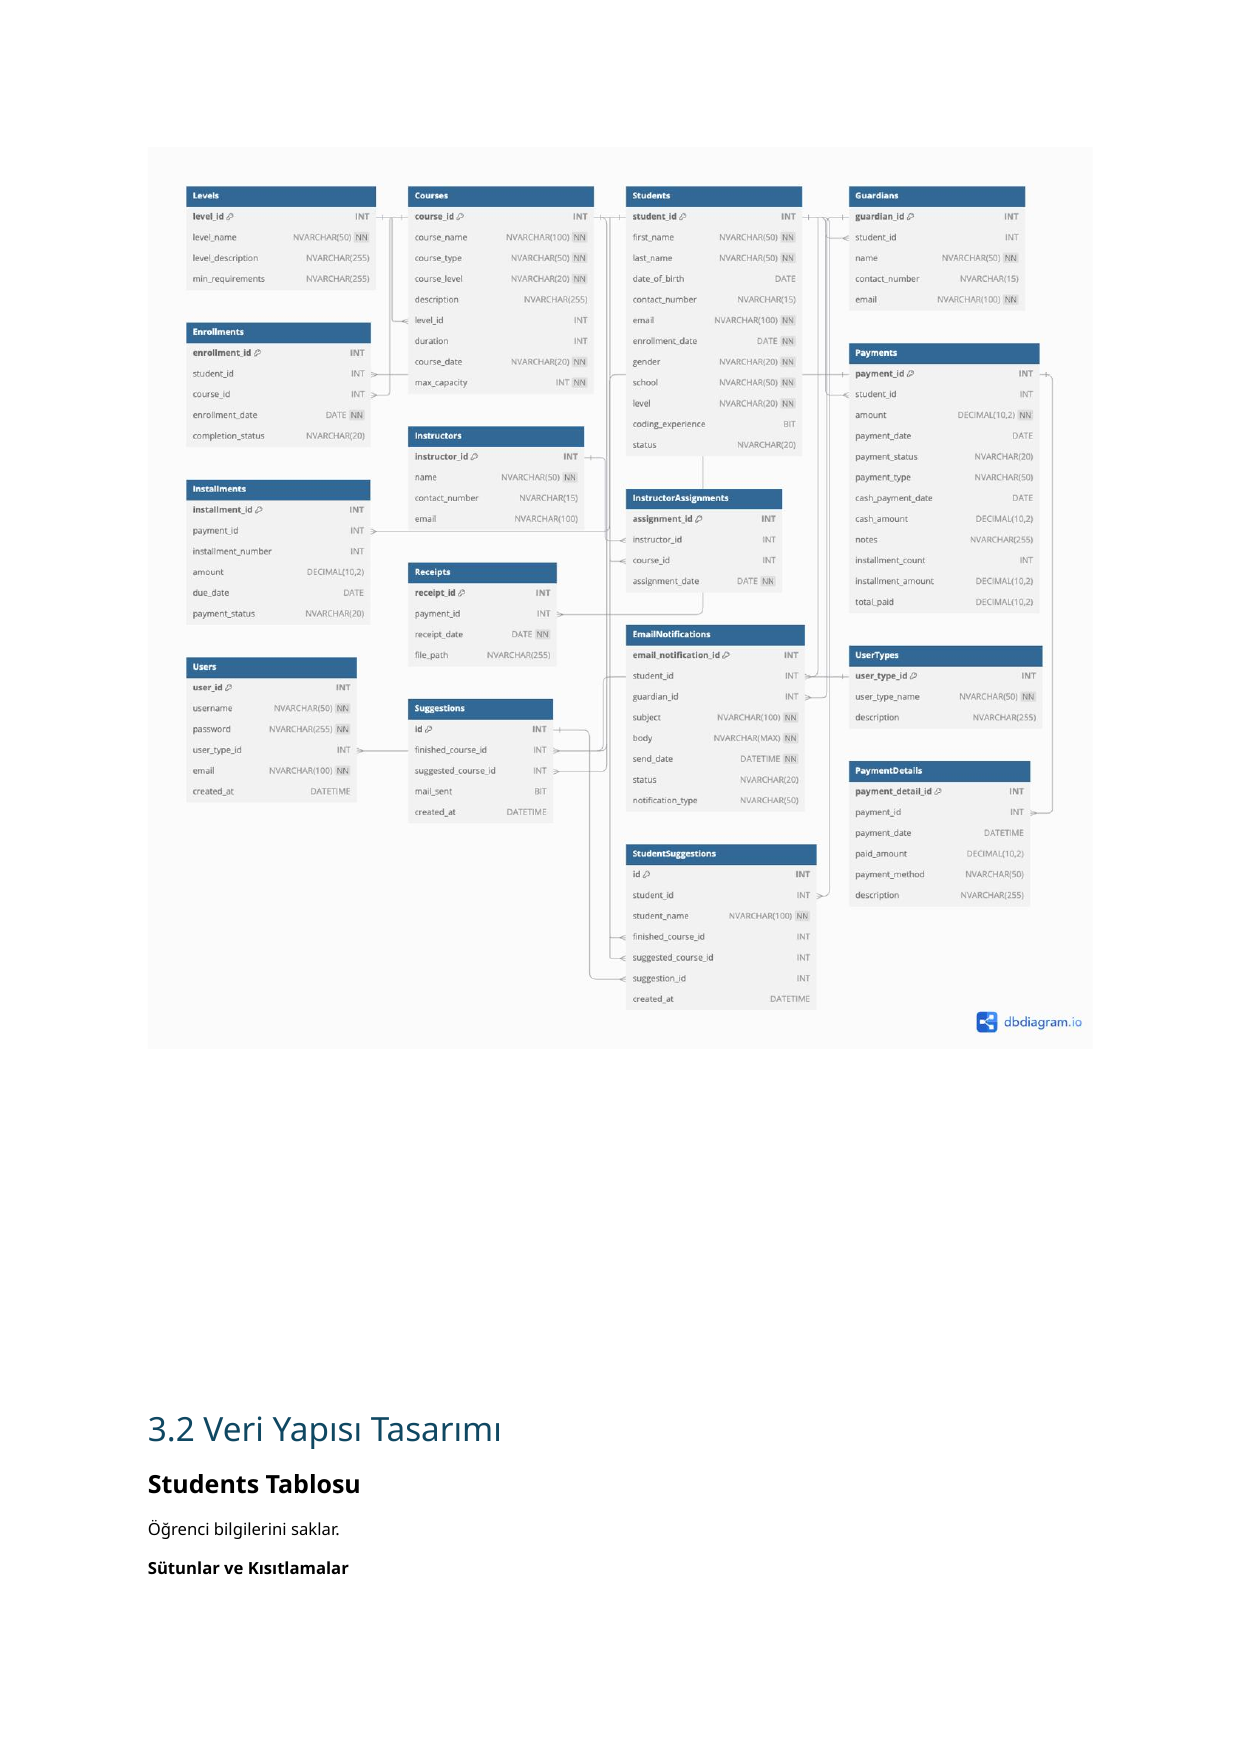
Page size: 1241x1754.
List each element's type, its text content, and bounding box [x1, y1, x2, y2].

picture [147, 147, 1093, 1049]
text Students Tablosu [148, 1466, 1093, 1500]
subtitle 3.2 Veri Yapısı Tasarımı [148, 1406, 1093, 1451]
text Sütunlar ve Kısıtlamalar [148, 1556, 1093, 1579]
text Öğrenci bilgilerini saklar. [148, 1517, 1093, 1540]
